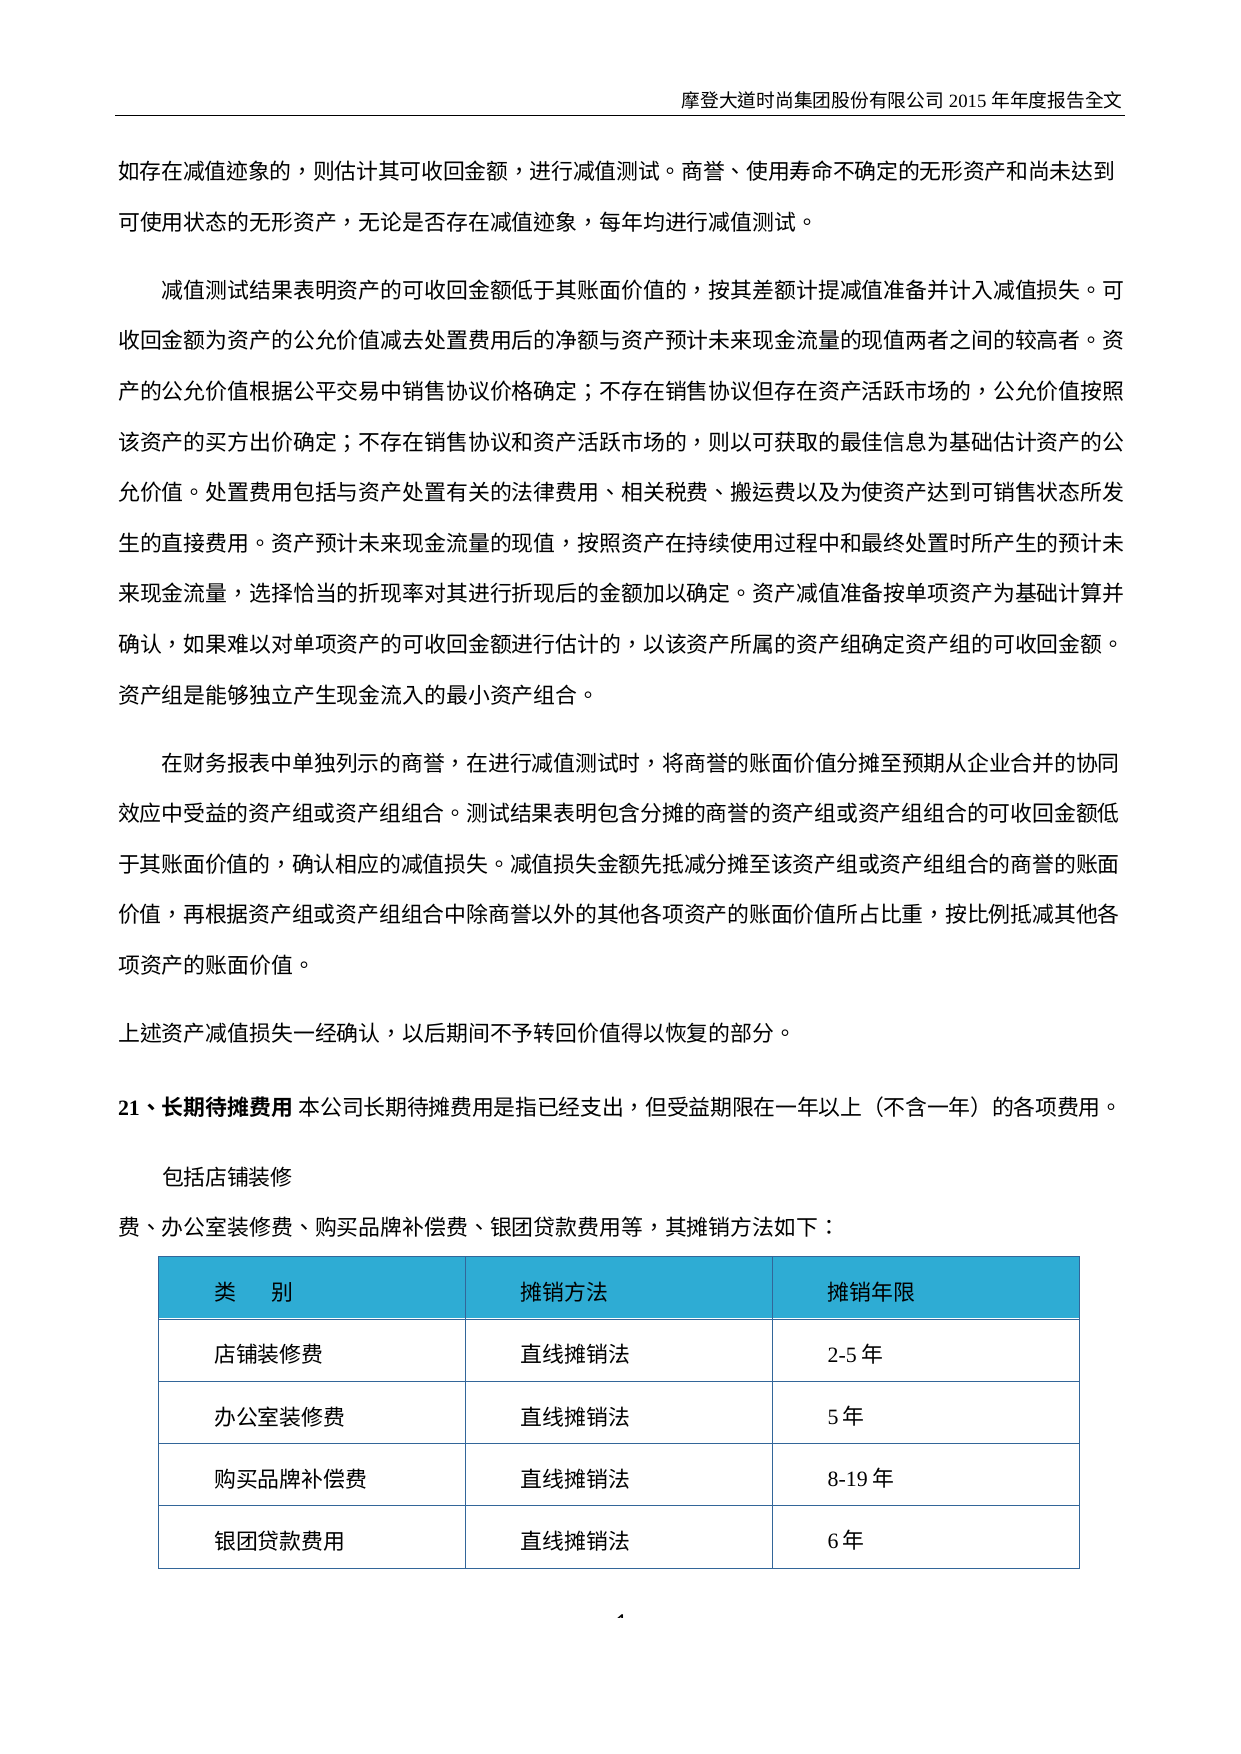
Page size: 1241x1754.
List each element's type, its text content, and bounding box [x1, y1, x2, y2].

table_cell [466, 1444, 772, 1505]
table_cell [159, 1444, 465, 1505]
text 21、长期待摊费用 本公司长期待摊费用是指已经支出，但受益期限在一年以上（不含一年）的各项费用。包括店铺装修 [118, 1052, 1138, 1191]
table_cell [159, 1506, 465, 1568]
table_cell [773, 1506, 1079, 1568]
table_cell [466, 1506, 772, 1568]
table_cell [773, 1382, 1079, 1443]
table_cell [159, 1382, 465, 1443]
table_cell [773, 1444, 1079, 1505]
text 如存在减值迹象的，则估计其可收回金额，进行减值测试。商誉、使用寿命不确定的无形资产和尚未达到 可使用状态的无形资产，无论是否存在减值迹象，每年均进行减值测试。 [118, 156, 1138, 237]
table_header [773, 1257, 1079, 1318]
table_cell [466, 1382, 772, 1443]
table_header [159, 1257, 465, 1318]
text 减值测试结果表明资产的可收回金额低于其账面价值的，按其差额计提减值准备并计入减值损失。可 收回金额为资产的公允价值减去处置费用后的净额与资产预计未来现金流量的现值两者之间的较高者。资 产的公允价值根据公平交易中销售协议价格确定；不存在销售协议但存在资产活跃市场的，公允价值按照 该资产的买方出价确定；不存在销售协议和资产活跃市场的，则以可获取的最佳信息为基础估计资产的公 允价值。处置费用包括与资产处置有关的法律费用、相关税费、搬运费以及为使资产达到可销售状态所发 生的直接费用。资产预计未来现金流量的现值，按照资产在持续使用过程中和最终处置时所产生的预计未 来现金流量，选择恰当的折现率对其进行折现后的金额加以确定。资产减值准备按单项资产为基础计算并 确认，如果难以对单项资产的可收回金额进行估计的，以该资产所属的资产组确定资产组的可收回金额。 资产组是能够独立产生现金流入的最小资产组合。 [118, 275, 1125, 709]
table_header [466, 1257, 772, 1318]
text 上述资产减值损失一经确认，以后期间不予转回价值得以恢复的部分。 [118, 1018, 1138, 1048]
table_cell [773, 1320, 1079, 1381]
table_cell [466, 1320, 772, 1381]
text 在财务报表中单独列示的商誉，在进行减值测试时，将商誉的账面价值分摊至预期从企业合并的协同 效应中受益的资产组或资产组组合。测试结果表明包含分摊的商誉的资产组或资产组组合的可收回金额低 于其账面价值的，确认相应的减值损失。减值损失金额先抵减分摊至该资产组或资产组组合的商誉的账面 价值，再根据资产组或资产组组合中除商誉以外的其他各项资产的账面价值所占比重，按比例抵减其他各 项资产的账面价值。 [118, 748, 1123, 980]
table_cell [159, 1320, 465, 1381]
text 费、办公室装修费、购买品牌补偿费、银团贷款费用等，其摊销方法如下： [118, 1212, 1138, 1242]
